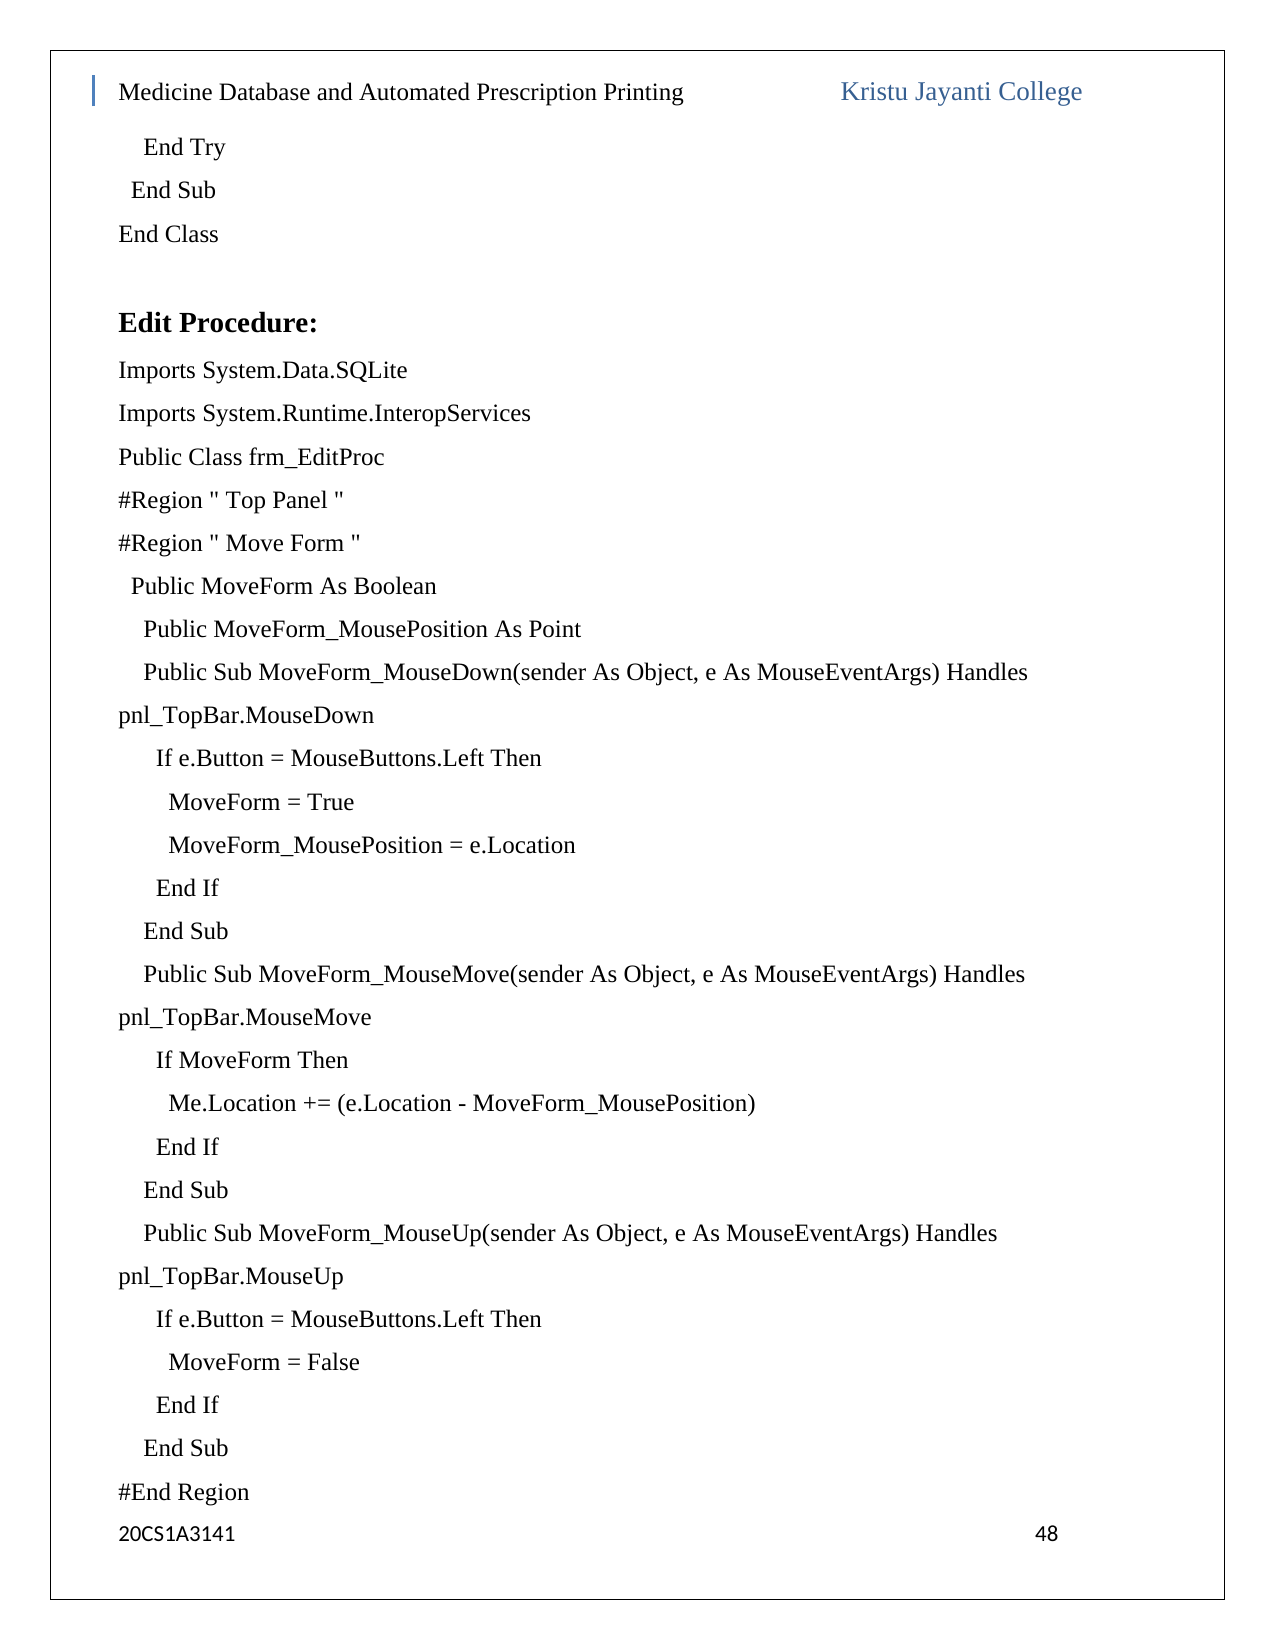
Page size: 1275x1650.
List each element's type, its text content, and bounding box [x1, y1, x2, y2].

text End Sub [118, 1433, 1162, 1462]
text Public MoveForm_MousePosition As Point [118, 614, 1162, 643]
text End Sub [118, 916, 1162, 945]
text If MoveForm Then [118, 1045, 1162, 1074]
text If e.Button = MouseButtons.Left Then [118, 743, 1162, 772]
text Imports System.Data.SQLite [118, 355, 1162, 384]
text Edit Procedure: [118, 305, 1162, 338]
text If e.Button = MouseButtons.Left Then [118, 1304, 1162, 1333]
text End Class [118, 219, 1162, 247]
text End Sub [118, 176, 1162, 204]
text #Region " Move Form " [118, 528, 1162, 557]
text Public Class frm_EditProc [118, 442, 1162, 470]
text #Region " Top Panel " [118, 485, 1162, 513]
text Imports System.Runtime.InteropServices [118, 398, 1162, 427]
text End Sub [118, 1175, 1162, 1203]
text Public MoveForm As Boolean [118, 571, 1162, 600]
text MoveForm = False [118, 1347, 1162, 1376]
text End If [118, 1132, 1162, 1160]
text End Try [118, 132, 1162, 161]
text #End Region [118, 1477, 1162, 1505]
text Public Sub MoveForm_MouseUp(sender As Object, e As MouseEventArgs) Handles pnl_TopBar.MouseUp [118, 1218, 1162, 1290]
text Public Sub MoveForm_MouseDown(sender As Object, e As MouseEventArgs) Handles pnl_TopBar.MouseDown [118, 657, 1162, 729]
text MoveForm_MousePosition = e.Location [118, 830, 1162, 858]
text End If [118, 873, 1162, 902]
text Me.Location += (e.Location - MoveForm_MousePosition) [118, 1088, 1162, 1117]
text MoveForm = True [118, 787, 1162, 815]
text End If [118, 1390, 1162, 1419]
text Public Sub MoveForm_MouseMove(sender As Object, e As MouseEventArgs) Handles pnl_TopBar.MouseMove [118, 959, 1162, 1031]
